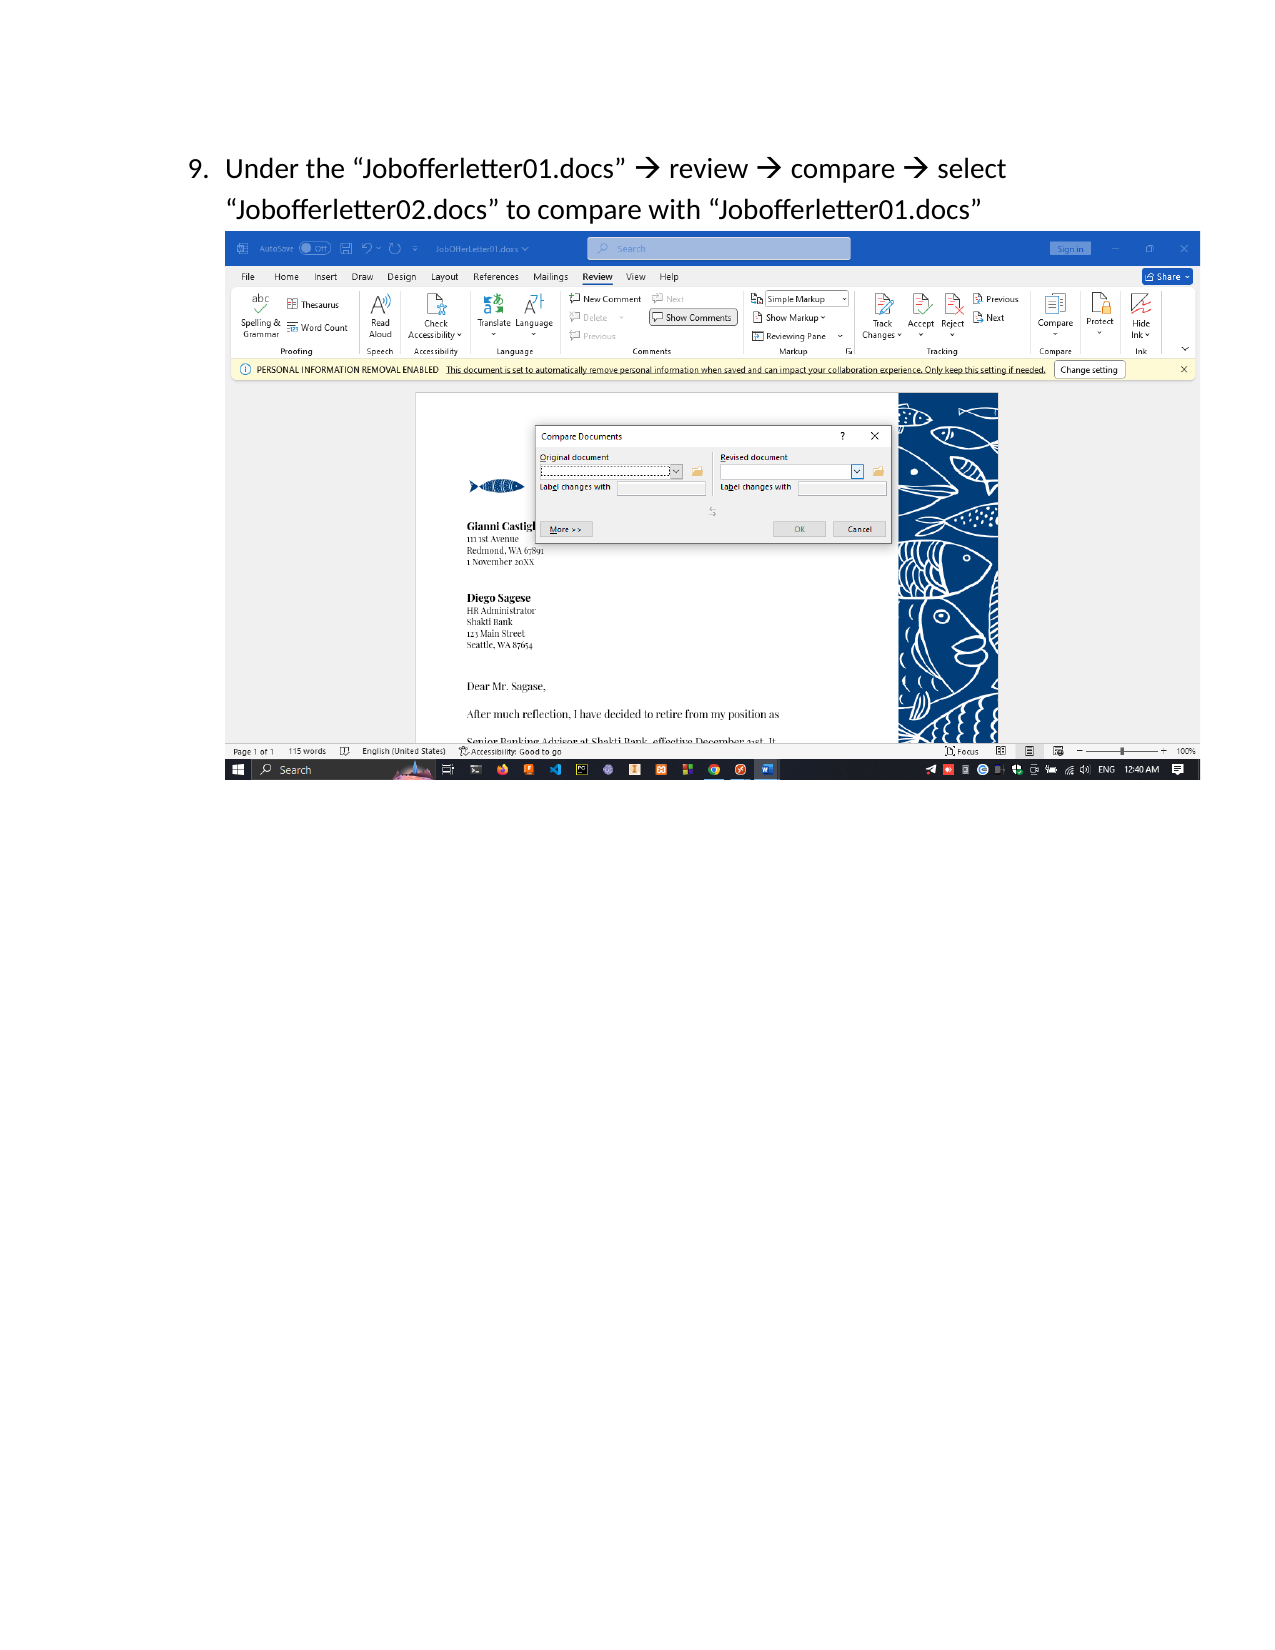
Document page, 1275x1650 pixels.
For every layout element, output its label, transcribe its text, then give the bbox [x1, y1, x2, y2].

picture [225, 231, 1200, 780]
list Under the “Jobofferletter01.docs” review compare select “Jobofferletter02.docs” to compare with “Jobofferletter01.docs” [187, 150, 1125, 227]
